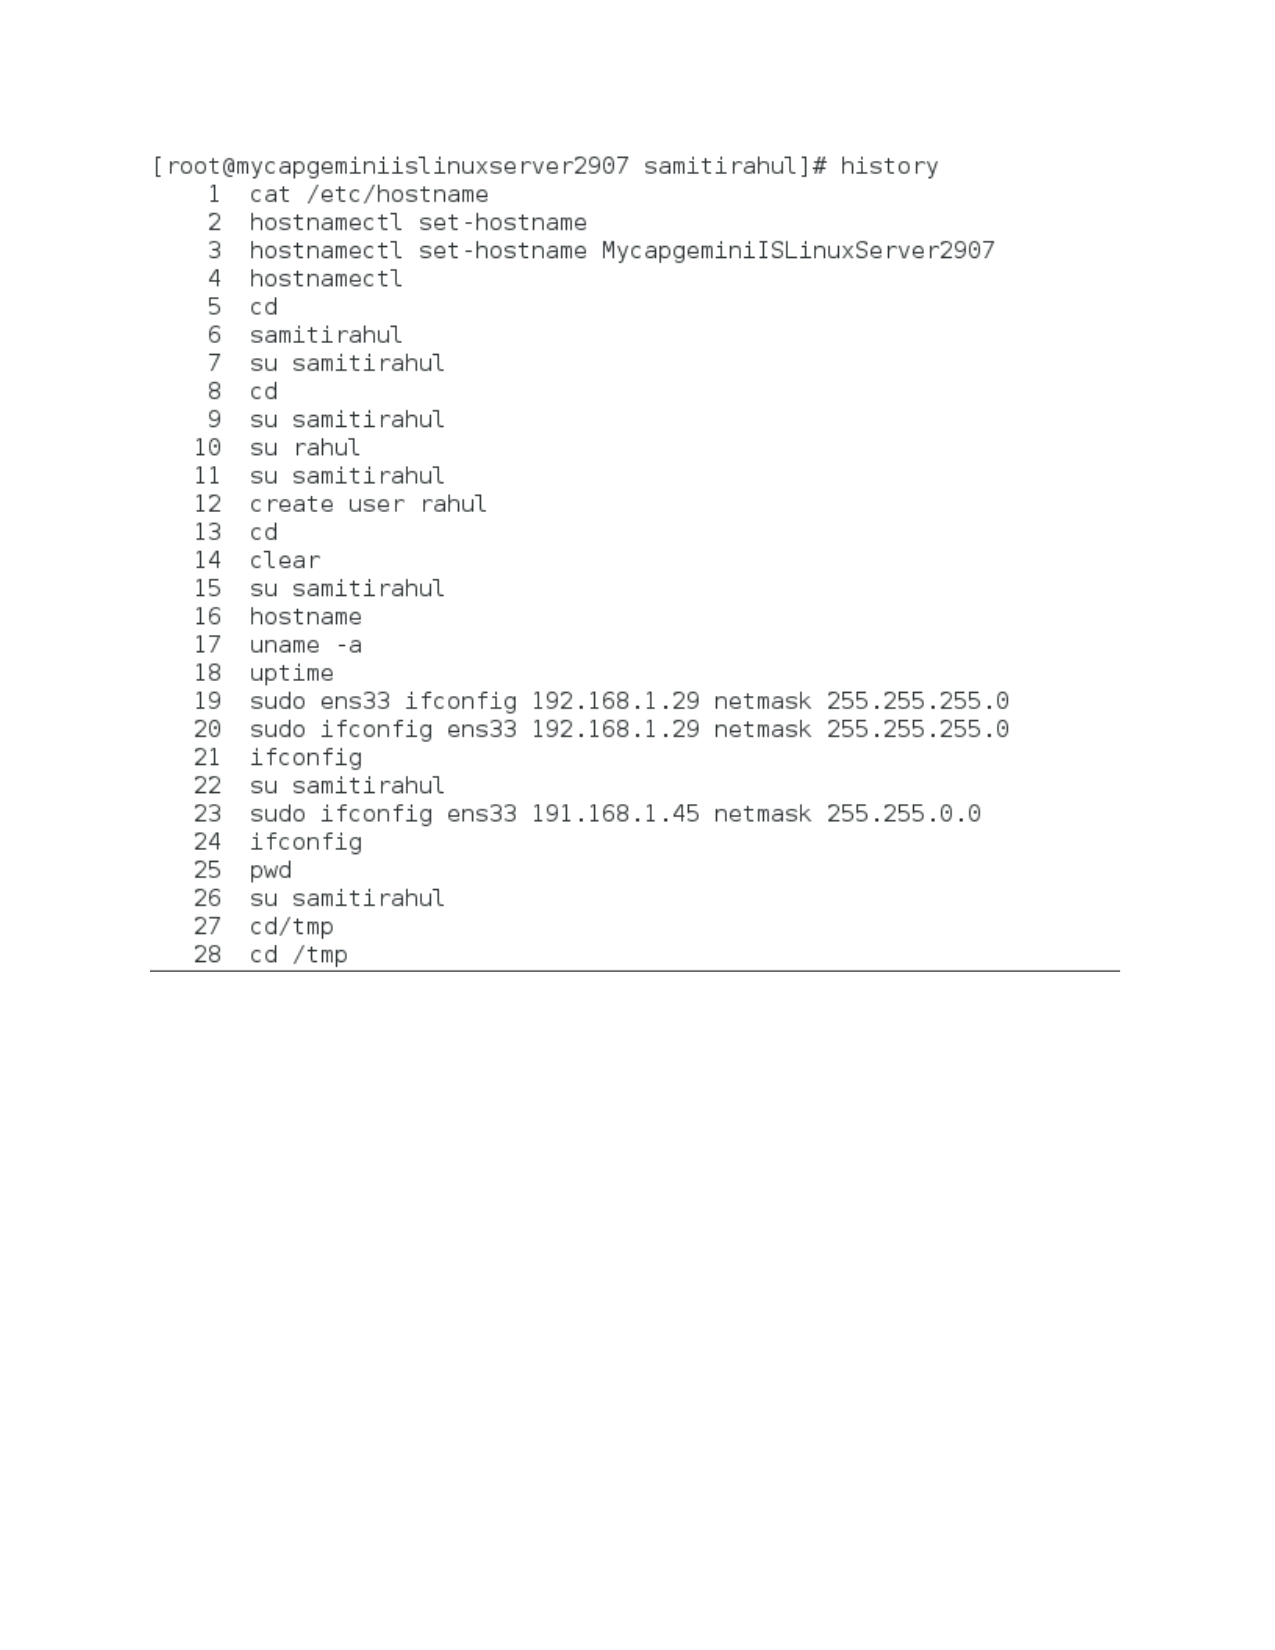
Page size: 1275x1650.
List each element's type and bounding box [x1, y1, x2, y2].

picture [150, 150, 1121, 972]
